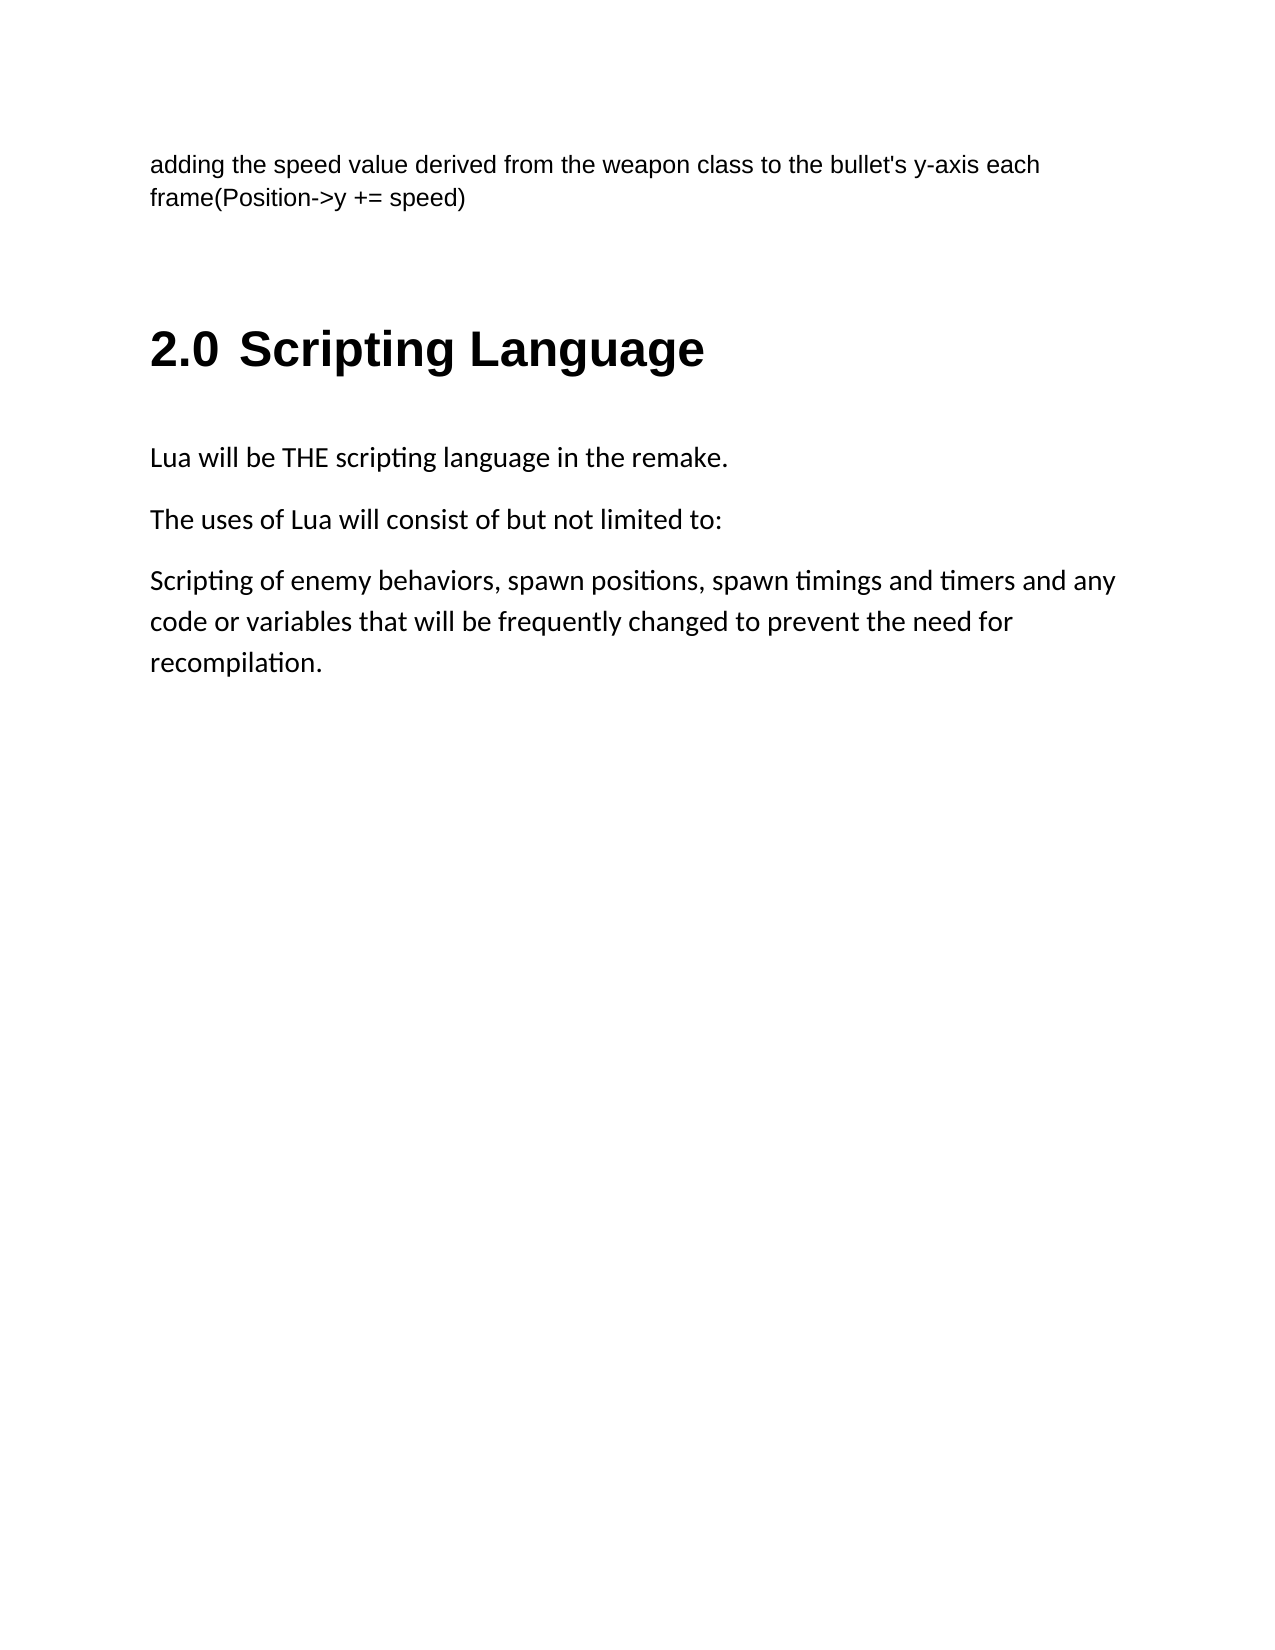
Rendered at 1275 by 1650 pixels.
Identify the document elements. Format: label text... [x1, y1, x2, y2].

text The uses of Lua will consist of but not limited to: [150, 501, 1125, 536]
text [150, 150, 1125, 212]
text Scripting of enemy behaviors, spawn positions, spawn timings and timers and any code or variables that will be frequently changed to prevent the need for recompilation. [150, 562, 1125, 680]
text Lua will be THE scripting language in the remake. [150, 439, 1125, 474]
subtitle Scripting Language [150, 320, 1125, 377]
